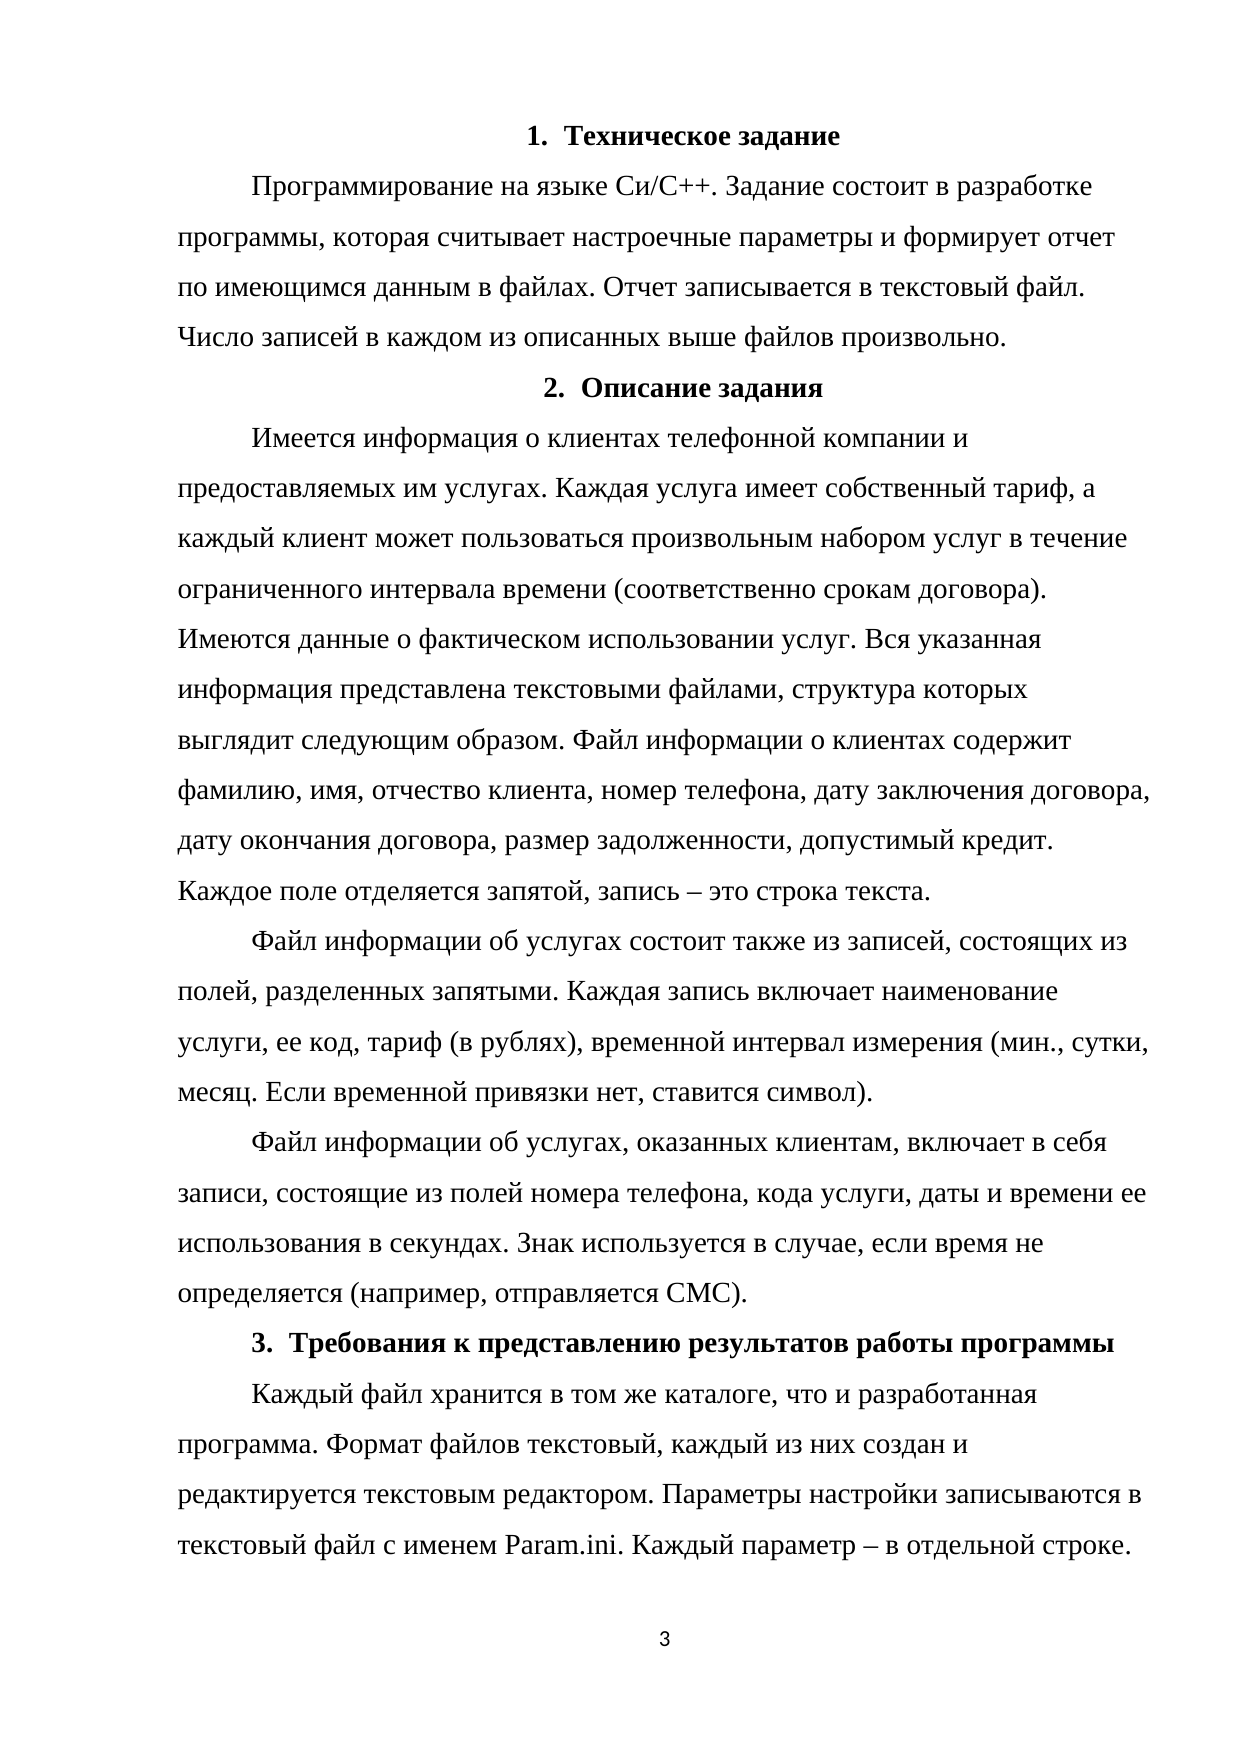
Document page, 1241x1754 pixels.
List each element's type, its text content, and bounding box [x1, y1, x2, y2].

subtitle Требования к представлению результатов работы программы [215, 1326, 1152, 1359]
text Программирование на языке Си/С++. Задание состоит в разработке программы, которая считывает настроечные параметры и формирует отчет по имеющимся данным в файлах. Отчет записывается в текстовый файл. Число записей в каждом из описанных выше файлов произвольно. [177, 168, 1152, 353]
text Имеется информация о клиентах телефонной компании и предоставляемых им услугах. Каждая услуга имеет собственный тариф, а каждый клиент может пользоваться произвольным набором услуг в течение ограниченного интервала времени (соответственно срокам договора). Имеются данные о фактическом использовании услуг. Вся указанная информация представлена текстовыми файлами, структура которых выглядит следующим образом. Файл информации о клиентах содержит фамилию, имя, отчество клиента, номер телефона, дату заключения договора, дату окончания договора, размер задолженности, допустимый кредит. Каждое поле отделяется запятой, запись – это строка текста. [177, 420, 1152, 906]
text Файл информации об услугах состоит также из записей, состоящих из полей, разделенных запятыми. Каждая запись включает наименование услуги, ее код, тариф (в рублях), временной интервал измерения (мин., сутки, месяц. Если временной привязки нет, ставится символ). [177, 923, 1152, 1108]
subtitle Описание задания [215, 370, 1152, 403]
text Каждый файл хранится в том же каталоге, что и разработанная программа. Формат файлов текстовый, каждый из них создан и редактируется текстовым редактором. Параметры настройки записываются в текстовый файл с именем Param.ini. Каждый параметр – в отдельной строке. [177, 1376, 1152, 1560]
text Файл информации об услугах, оказанных клиентам, включает в себя записи, состоящие из полей номера телефона, кода услуги, даты и времени ее использования в секундах. Знак используется в случае, если время не определяется (например, отправляется СМС). [177, 1124, 1152, 1309]
subtitle Техническое задание [215, 118, 1152, 152]
